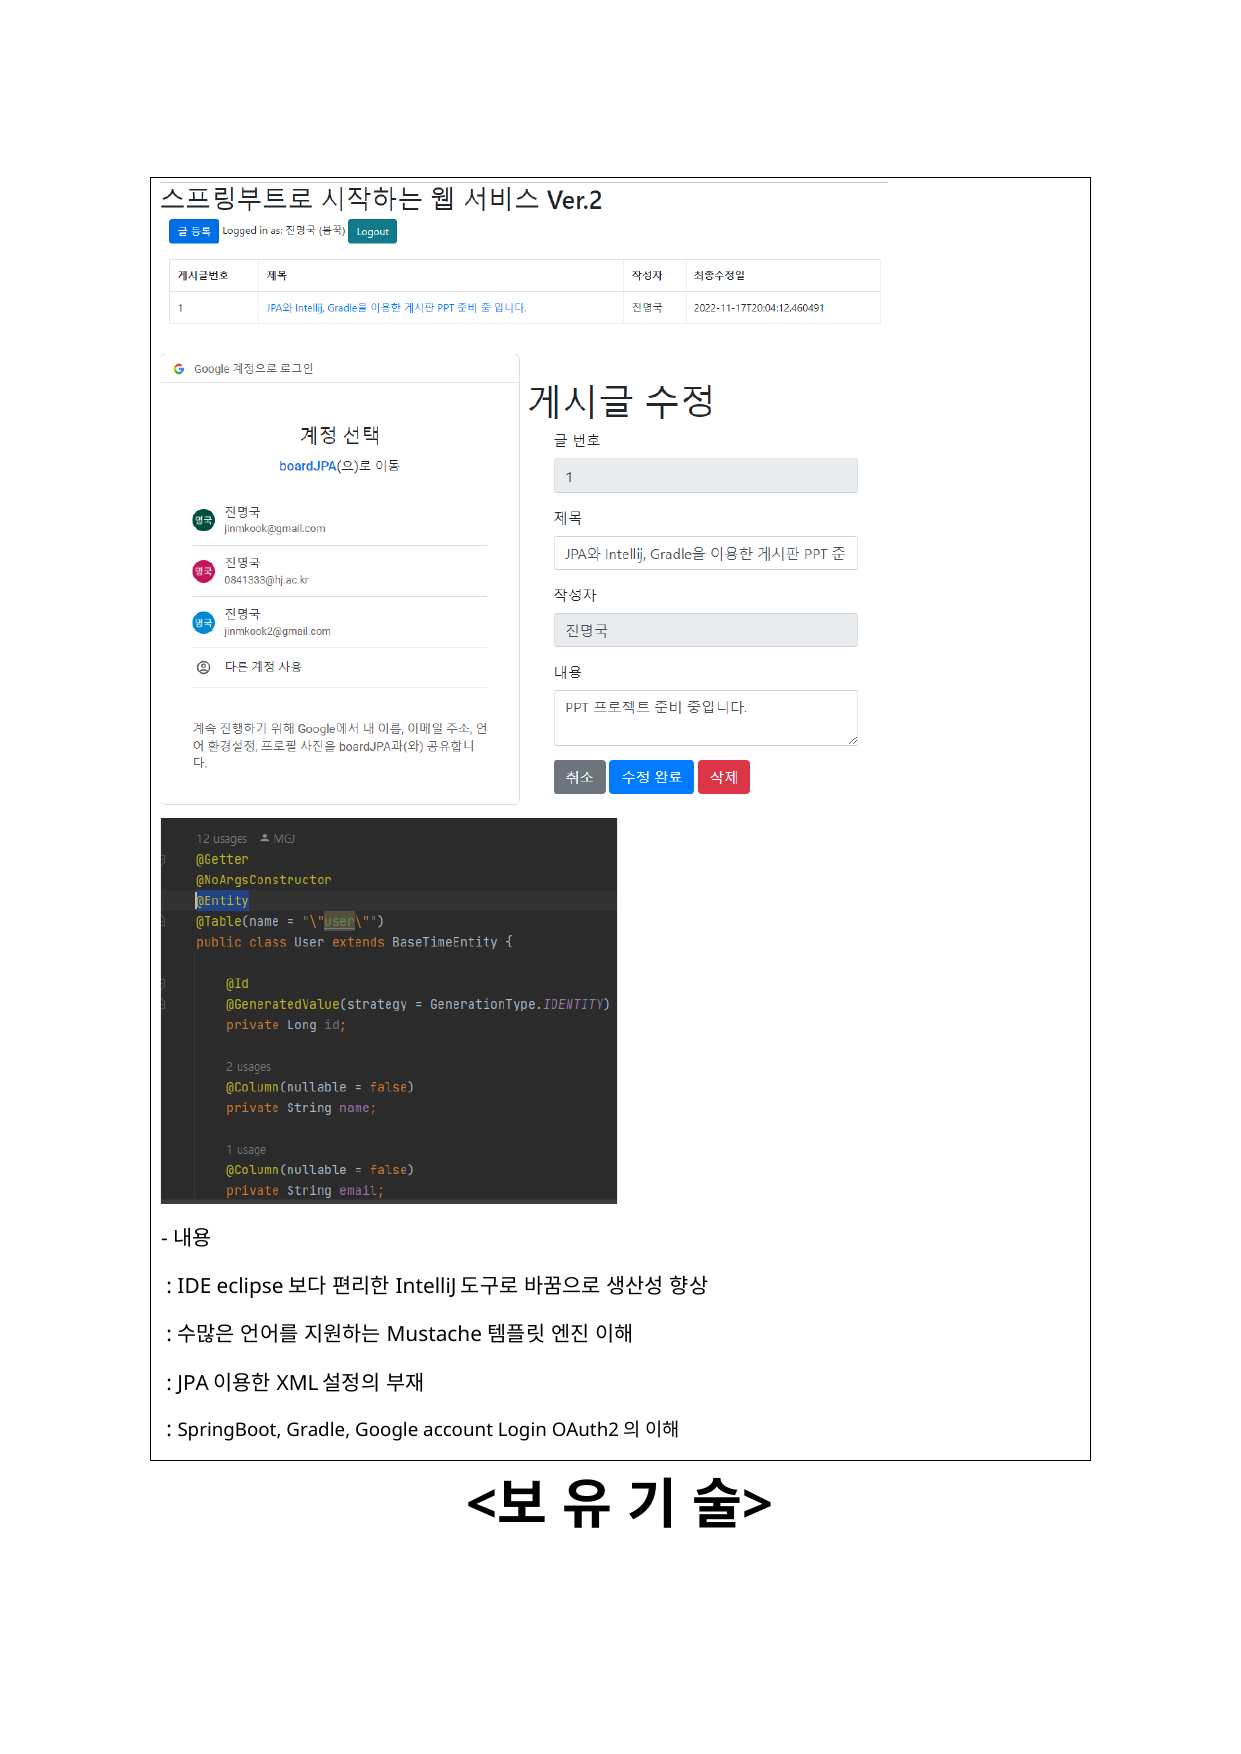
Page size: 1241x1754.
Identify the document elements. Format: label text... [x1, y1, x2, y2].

text <보 유 기 술> [150, 1461, 1090, 1539]
picture [528, 381, 875, 808]
picture [160, 818, 618, 1204]
picture [160, 180, 888, 344]
picture [160, 354, 523, 808]
